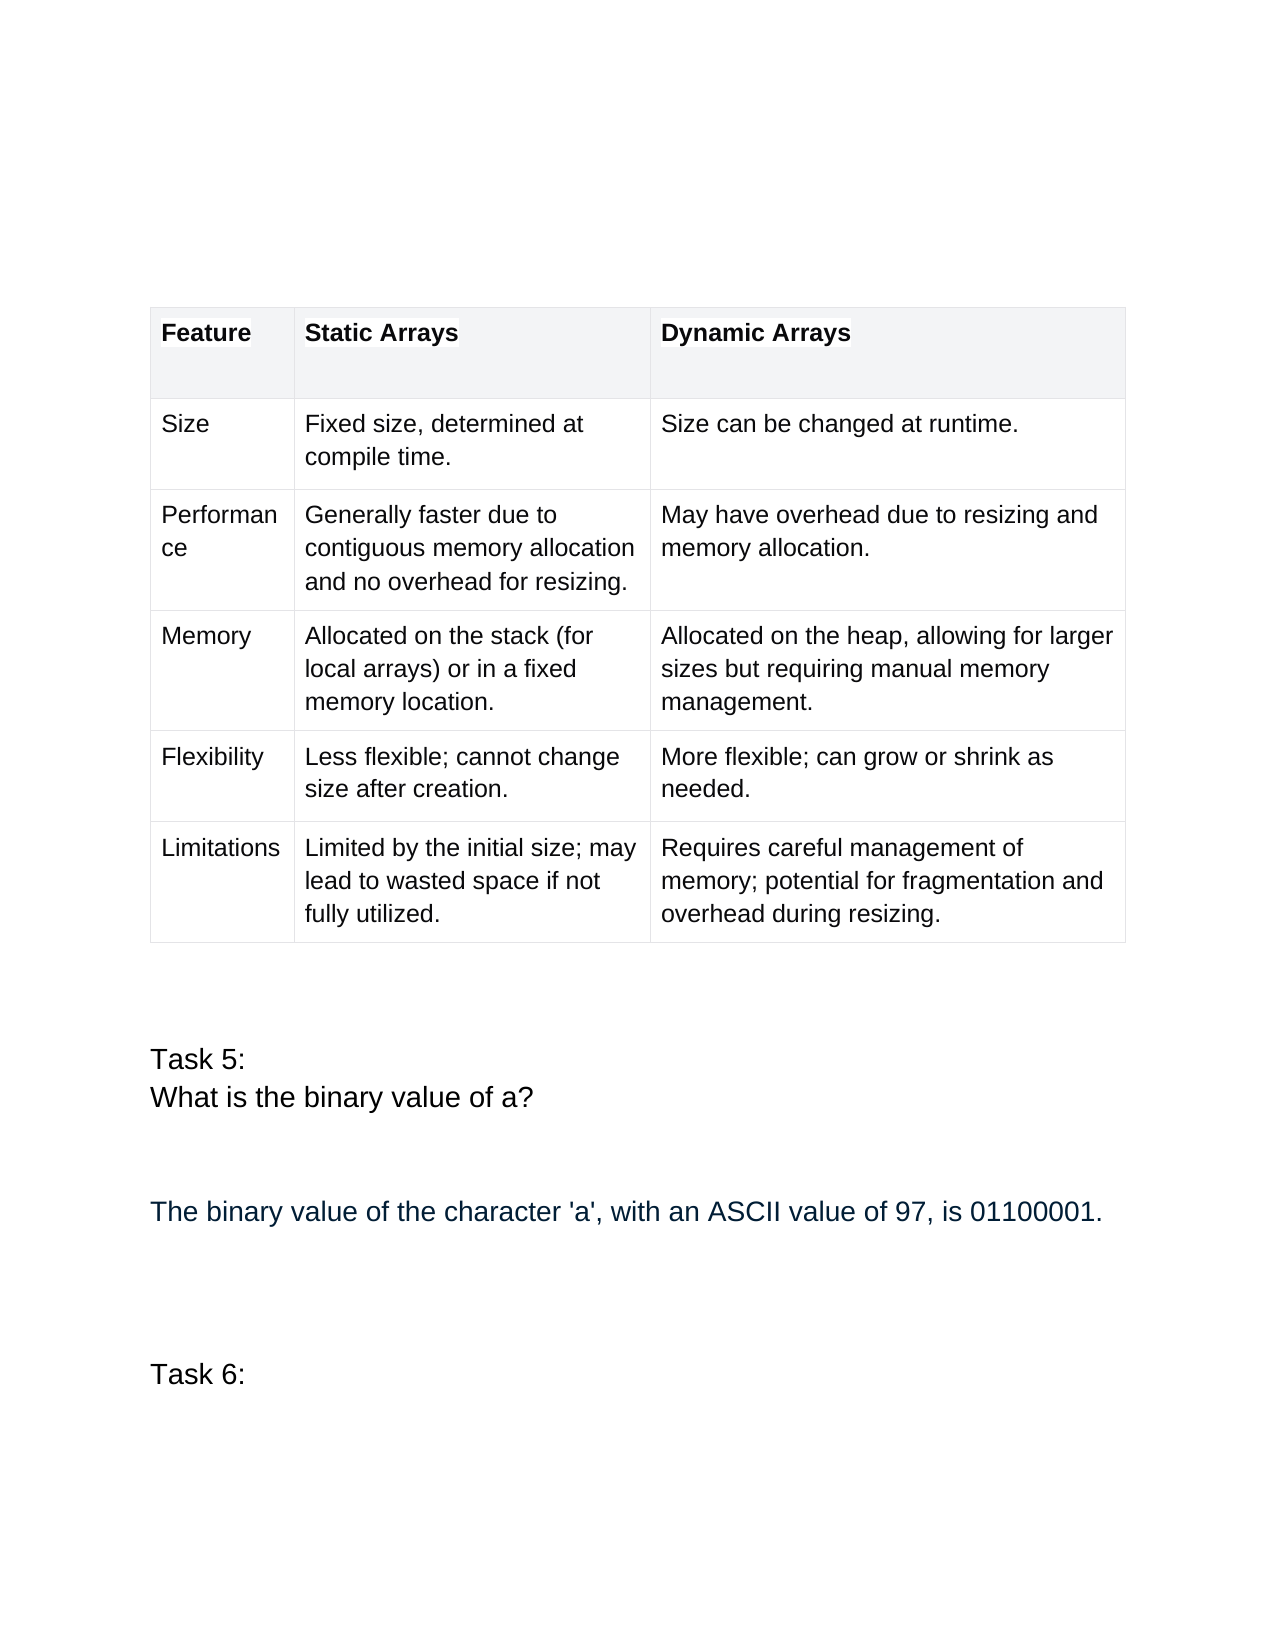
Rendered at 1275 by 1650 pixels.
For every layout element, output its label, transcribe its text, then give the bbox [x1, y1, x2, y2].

table_cell Allocated on the heap, allowing for larger sizes but requiring manual memory management. [651, 611, 1125, 730]
table_cell Fixed size, determined at compile time. [295, 399, 650, 489]
table_cell More flexible; can grow or shrink as needed. [651, 731, 1125, 821]
table_cell Memory [151, 611, 294, 730]
table_header Static Arrays [295, 308, 650, 398]
table_cell Limitations [151, 822, 294, 942]
table_header Dynamic Arrays [651, 308, 1125, 398]
table_cell Size [151, 399, 294, 489]
text The binary value of the character 'a', with an ASCII value of 97, is 01100001. Task 6: [150, 1195, 1125, 1391]
text Task 5: [150, 1042, 1125, 1075]
table_cell Generally faster due to contiguous memory allocation and no overhead for resizing. [295, 490, 650, 609]
table_cell Flexibility [151, 731, 294, 821]
table_cell May have overhead due to resizing and memory allocation. [651, 490, 1125, 609]
text What is the binary value of a? [150, 1080, 1125, 1114]
table_cell Performance [151, 490, 294, 609]
table_cell Less flexible; cannot change size after creation. [295, 731, 650, 821]
table_cell Allocated on the stack (for local arrays) or in a fixed memory location. [295, 611, 650, 730]
table_cell Size can be changed at runtime. [651, 399, 1125, 489]
table_header Feature [151, 308, 294, 398]
table_cell Requires careful management of memory; potential for fragmentation and overhead during resizing. [651, 822, 1125, 942]
table_cell Limited by the initial size; may lead to wasted space if not fully utilized. [295, 822, 650, 942]
